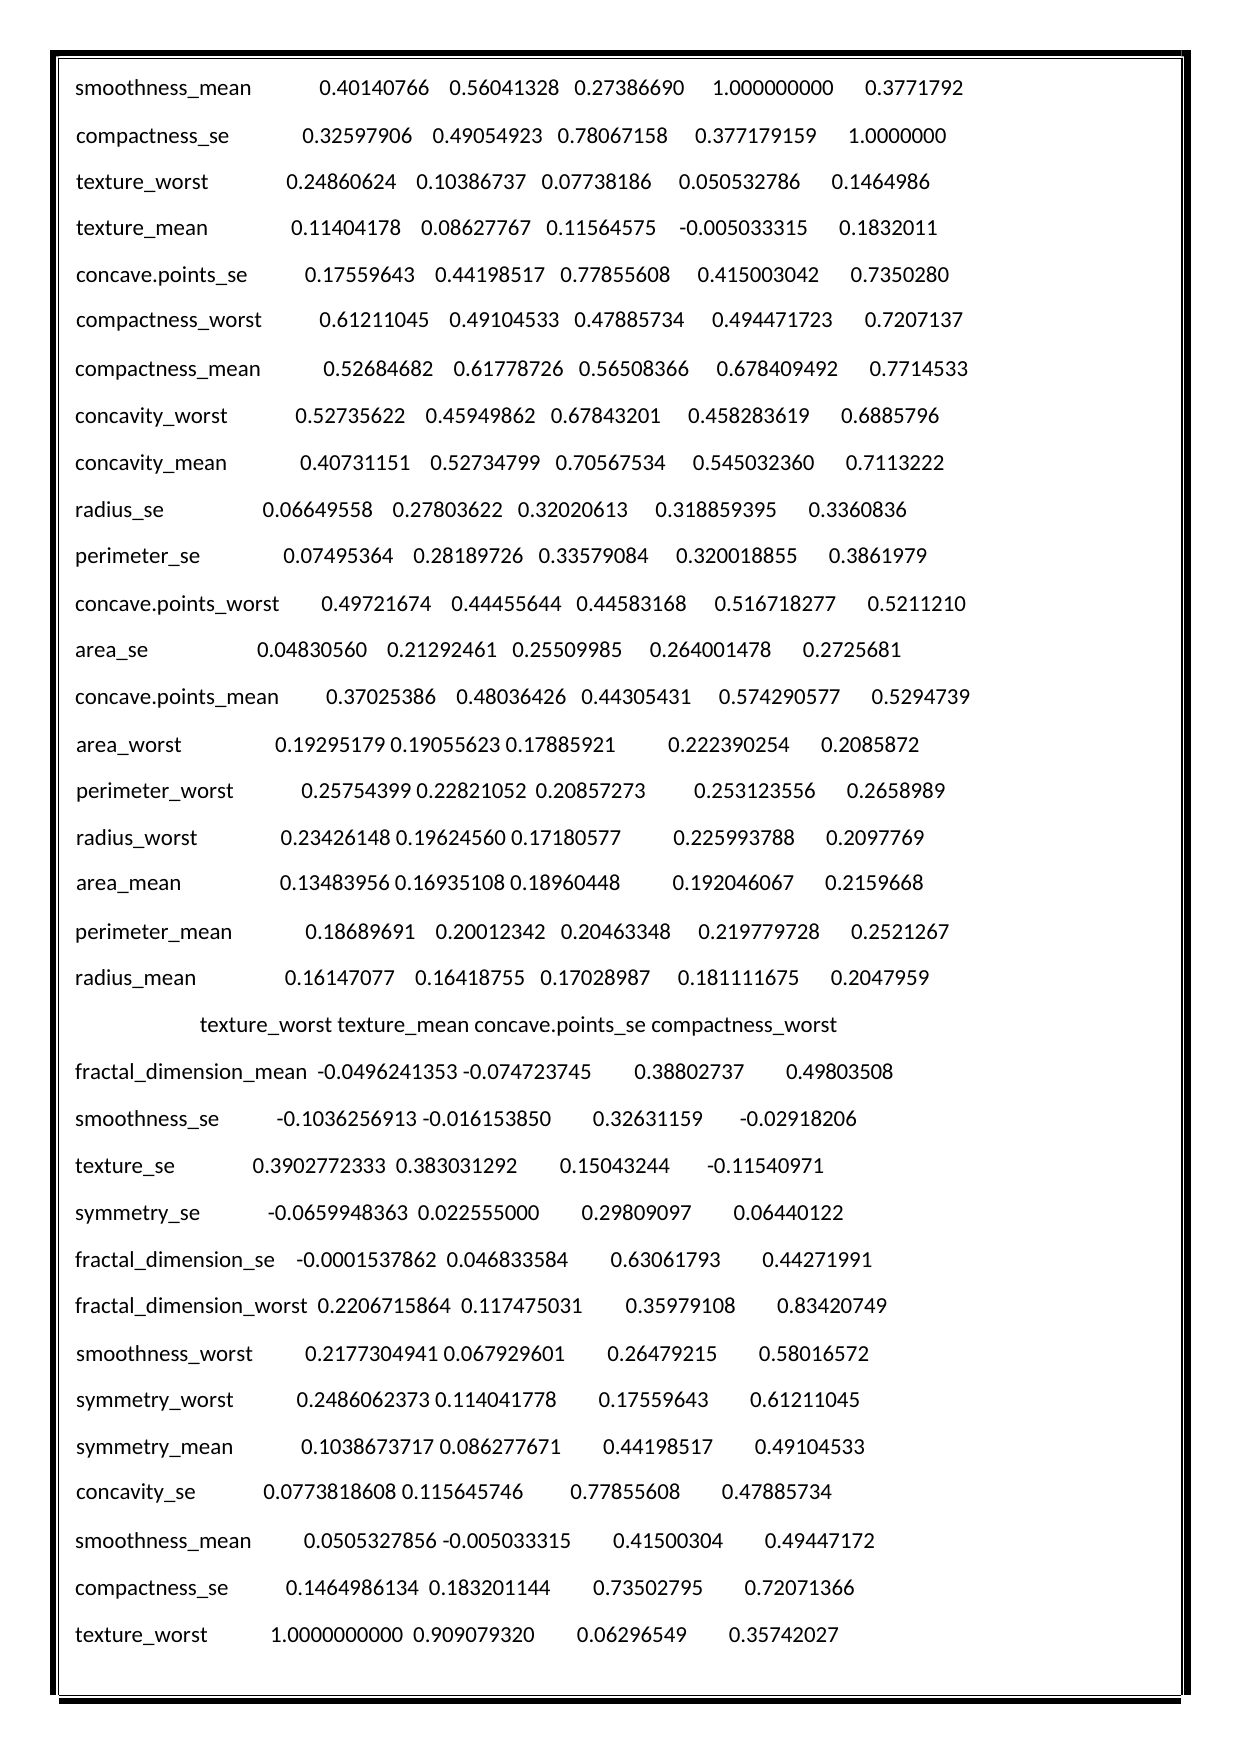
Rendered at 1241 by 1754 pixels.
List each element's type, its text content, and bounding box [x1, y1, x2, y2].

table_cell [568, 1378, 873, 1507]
text smoothness_mean 0.0505327856 -0.005033315 0.41500304 0.49447172 [75, 1526, 1178, 1554]
text concavity_mean 0.40731151 0.52734799 0.70567534 0.545032360 0.7113222 [75, 448, 1178, 476]
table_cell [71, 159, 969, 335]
text texture_se 0.3902772333 0.383031292 0.15043244 -0.11540971 [75, 1151, 1178, 1179]
text smoothness_mean 0.40140766 0.56041328 0.27386690 1.000000000 0.3771792 [75, 73, 1178, 101]
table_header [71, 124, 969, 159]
text perimeter_mean 0.18689691 0.20012342 0.20463348 0.219779728 0.2521267 [75, 917, 1178, 945]
text compactness_se 0.1464986134 0.183201144 0.73502795 0.72071366 [75, 1573, 1178, 1601]
text fractal_dimension_worst 0.2206715864 0.117475031 0.35979108 0.83420749 [75, 1292, 1178, 1320]
text concavity_worst 0.52735622 0.45949862 0.67843201 0.458283619 0.6885796 [75, 401, 1178, 429]
text radius_se 0.06649558 0.27803622 0.32020613 0.318859395 0.3360836 [75, 495, 1178, 523]
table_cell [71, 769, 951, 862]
text fractal_dimension_se -0.0001537862 0.046833584 0.63061793 0.44271991 [75, 1245, 1178, 1273]
text radius_mean 0.16147077 0.16418755 0.17028987 0.181111675 0.2047959 [75, 963, 1178, 992]
text concave.points_worst 0.49721674 0.44455644 0.44583168 0.516718277 0.5211210 [75, 589, 1178, 617]
text texture_worst texture_mean concave.points_se compactness_worst fractal_dimension_mean -0.0496241353 -0.074723745 0.38802737 0.49803508 [75, 1010, 896, 1085]
text compactness_mean 0.52684682 0.61778726 0.56508366 0.678409492 0.7714533 [75, 354, 1178, 382]
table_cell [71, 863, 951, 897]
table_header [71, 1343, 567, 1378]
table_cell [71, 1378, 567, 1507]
text perimeter_se 0.07495364 0.28189726 0.33579084 0.320018855 0.3861979 [75, 542, 1178, 570]
text smoothness_se -0.1036256913 -0.016153850 0.32631159 -0.02918206 [75, 1104, 1178, 1132]
text texture_worst 1.0000000000 0.909079320 0.06296549 0.35742027 [75, 1620, 1178, 1648]
text area_se 0.04830560 0.21292461 0.25509985 0.264001478 0.2725681 [75, 636, 1178, 663]
text symmetry_se -0.0659948363 0.022555000 0.29809097 0.06440122 [75, 1198, 1178, 1226]
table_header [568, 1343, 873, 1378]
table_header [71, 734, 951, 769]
text concave.points_mean 0.37025386 0.48036426 0.44305431 0.574290577 0.5294739 [75, 682, 1178, 710]
